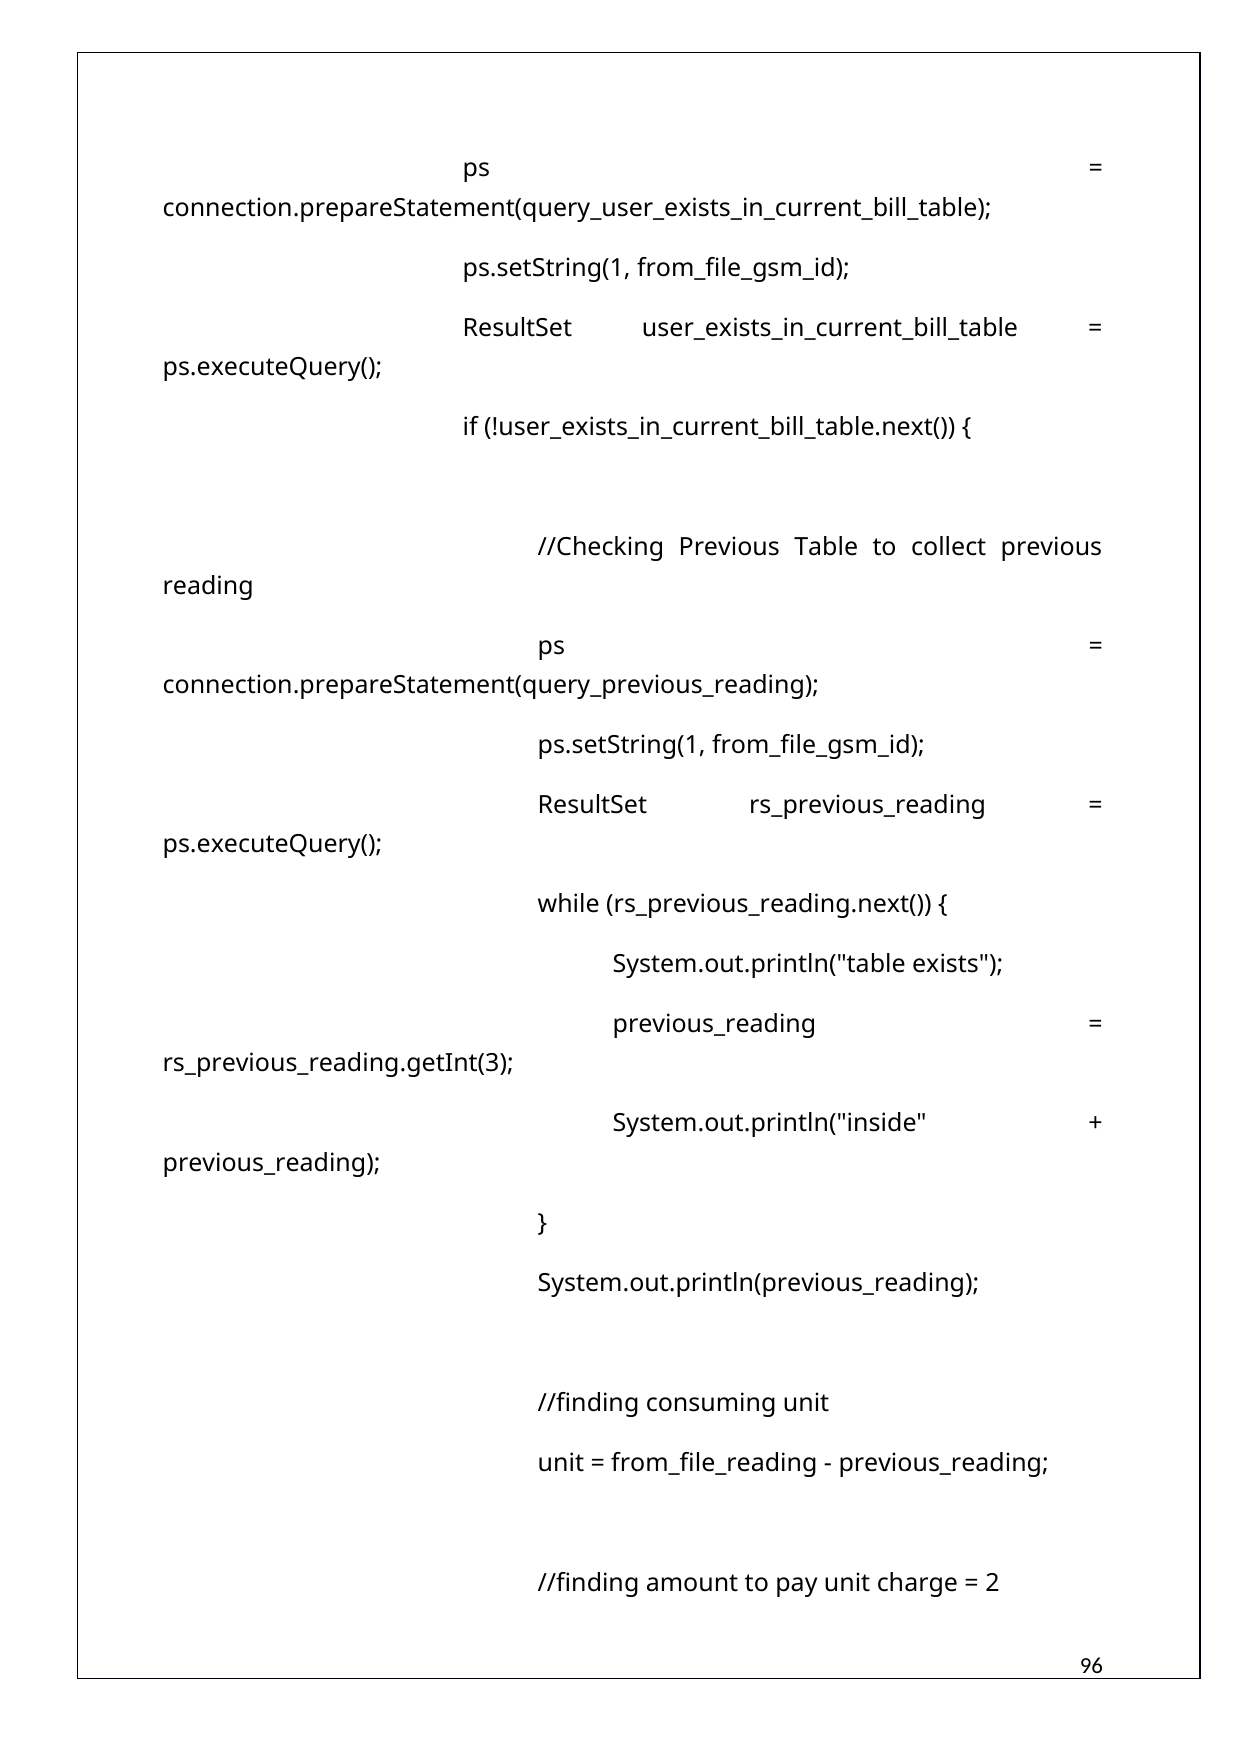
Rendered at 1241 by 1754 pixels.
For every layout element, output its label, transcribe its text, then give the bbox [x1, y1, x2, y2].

text ps = connection.prepareStatement(query_previous_reading); [162, 627, 1103, 701]
text //Checking Previous Table to collect previous reading [162, 528, 1103, 602]
text ps.setString(1, from_file_gsm_id); [162, 727, 1103, 761]
text //finding consuming unit [162, 1384, 1103, 1418]
text } [162, 1204, 1103, 1238]
text while (rs_previous_reading.next()) { [162, 886, 1103, 920]
text ResultSet user_exists_in_current_bill_table = ps.executeQuery(); [162, 309, 1103, 382]
text ResultSet rs_previous_reading = ps.executeQuery(); [162, 787, 1103, 860]
text ps.setString(1, from_file_gsm_id); [162, 249, 1103, 283]
text System.out.println("inside" + previous_reading); [162, 1105, 1103, 1178]
text System.out.println("table exists"); [162, 946, 1103, 980]
text //finding amount to pay unit charge = 2 [162, 1564, 1103, 1598]
text if (!user_exists_in_current_bill_table.next()) { [162, 408, 1103, 442]
text System.out.println(previous_reading); [162, 1264, 1103, 1298]
text previous_reading = rs_previous_reading.getInt(3); [162, 1006, 1103, 1079]
text ps = connection.prepareStatement(query_user_exists_in_current_bill_table); [162, 150, 1103, 223]
text unit = from_file_reading - previous_reading; [162, 1444, 1103, 1478]
